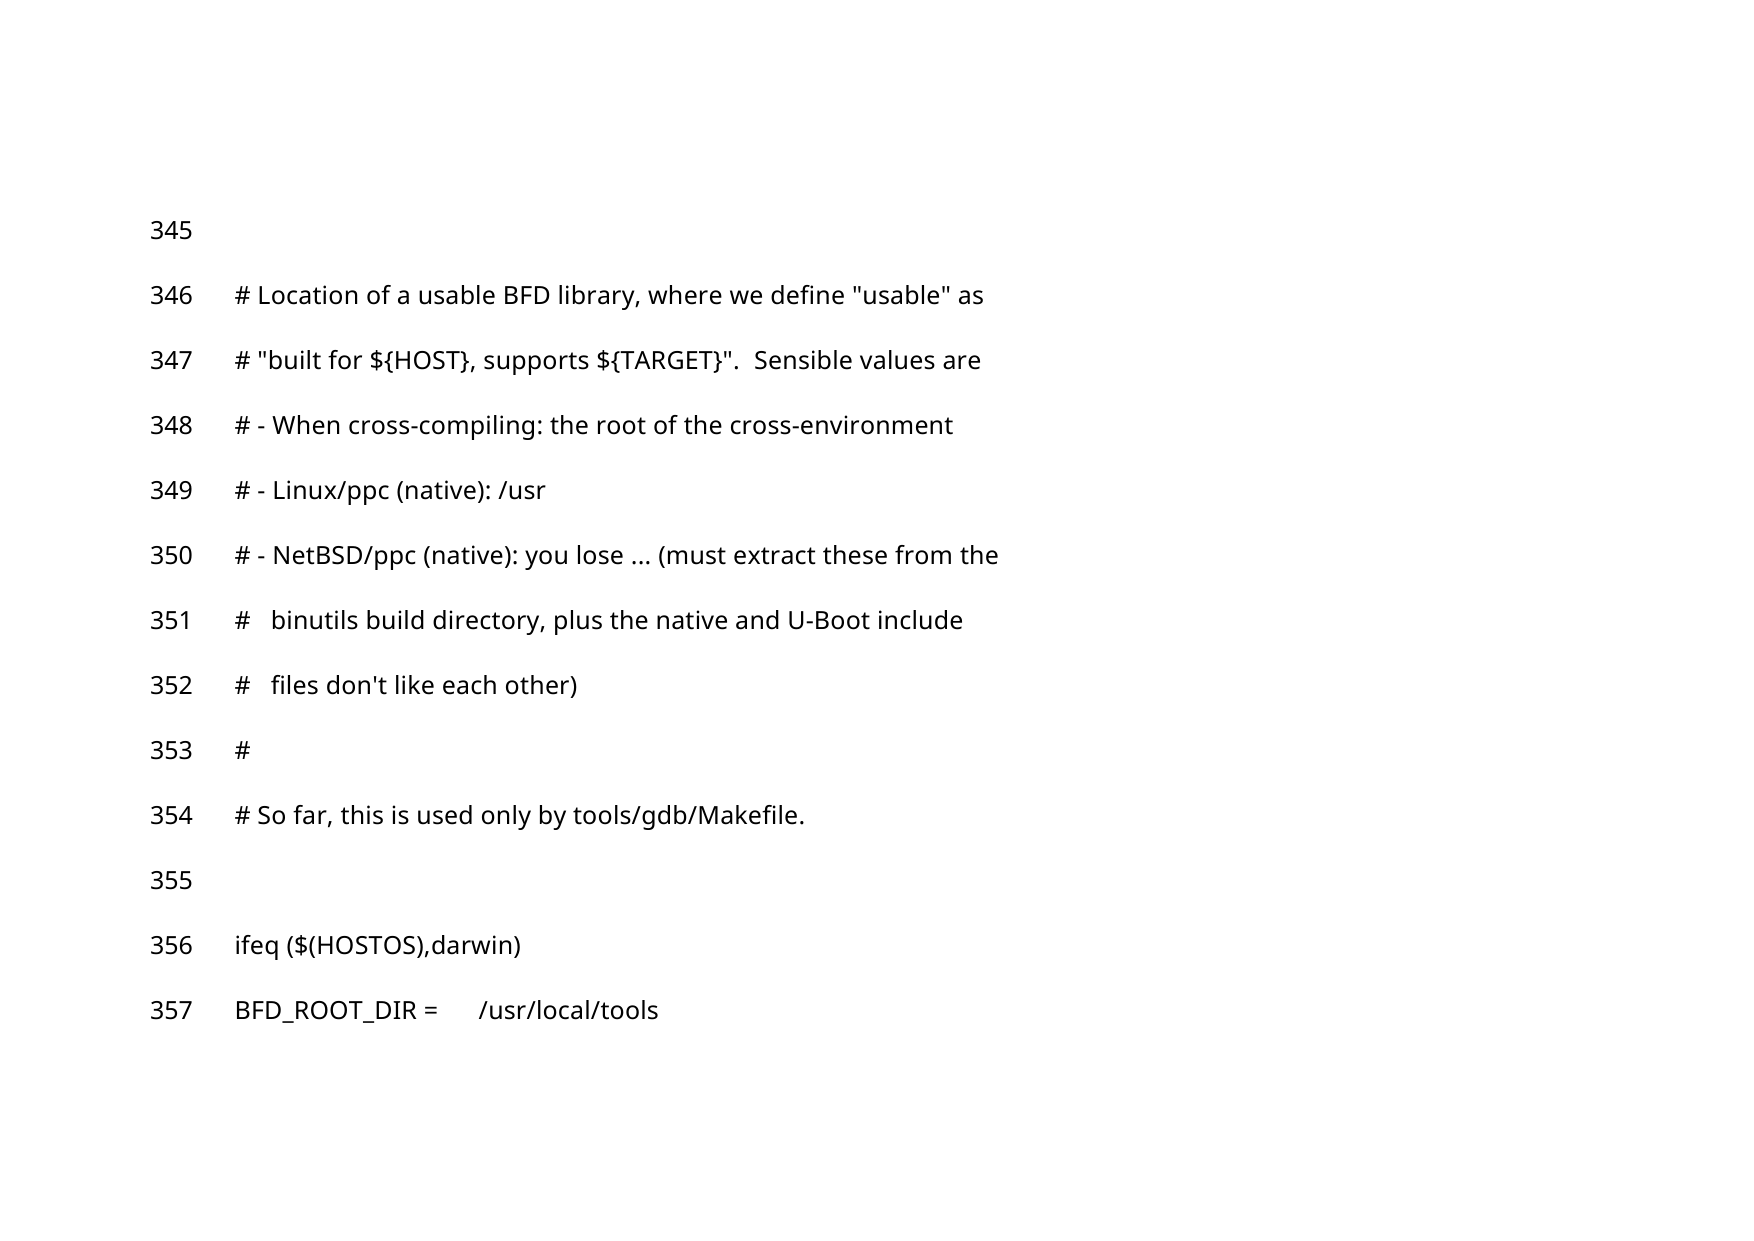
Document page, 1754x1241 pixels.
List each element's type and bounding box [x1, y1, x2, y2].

table_header [150, 198, 234, 1043]
table_header [234, 198, 1754, 1043]
